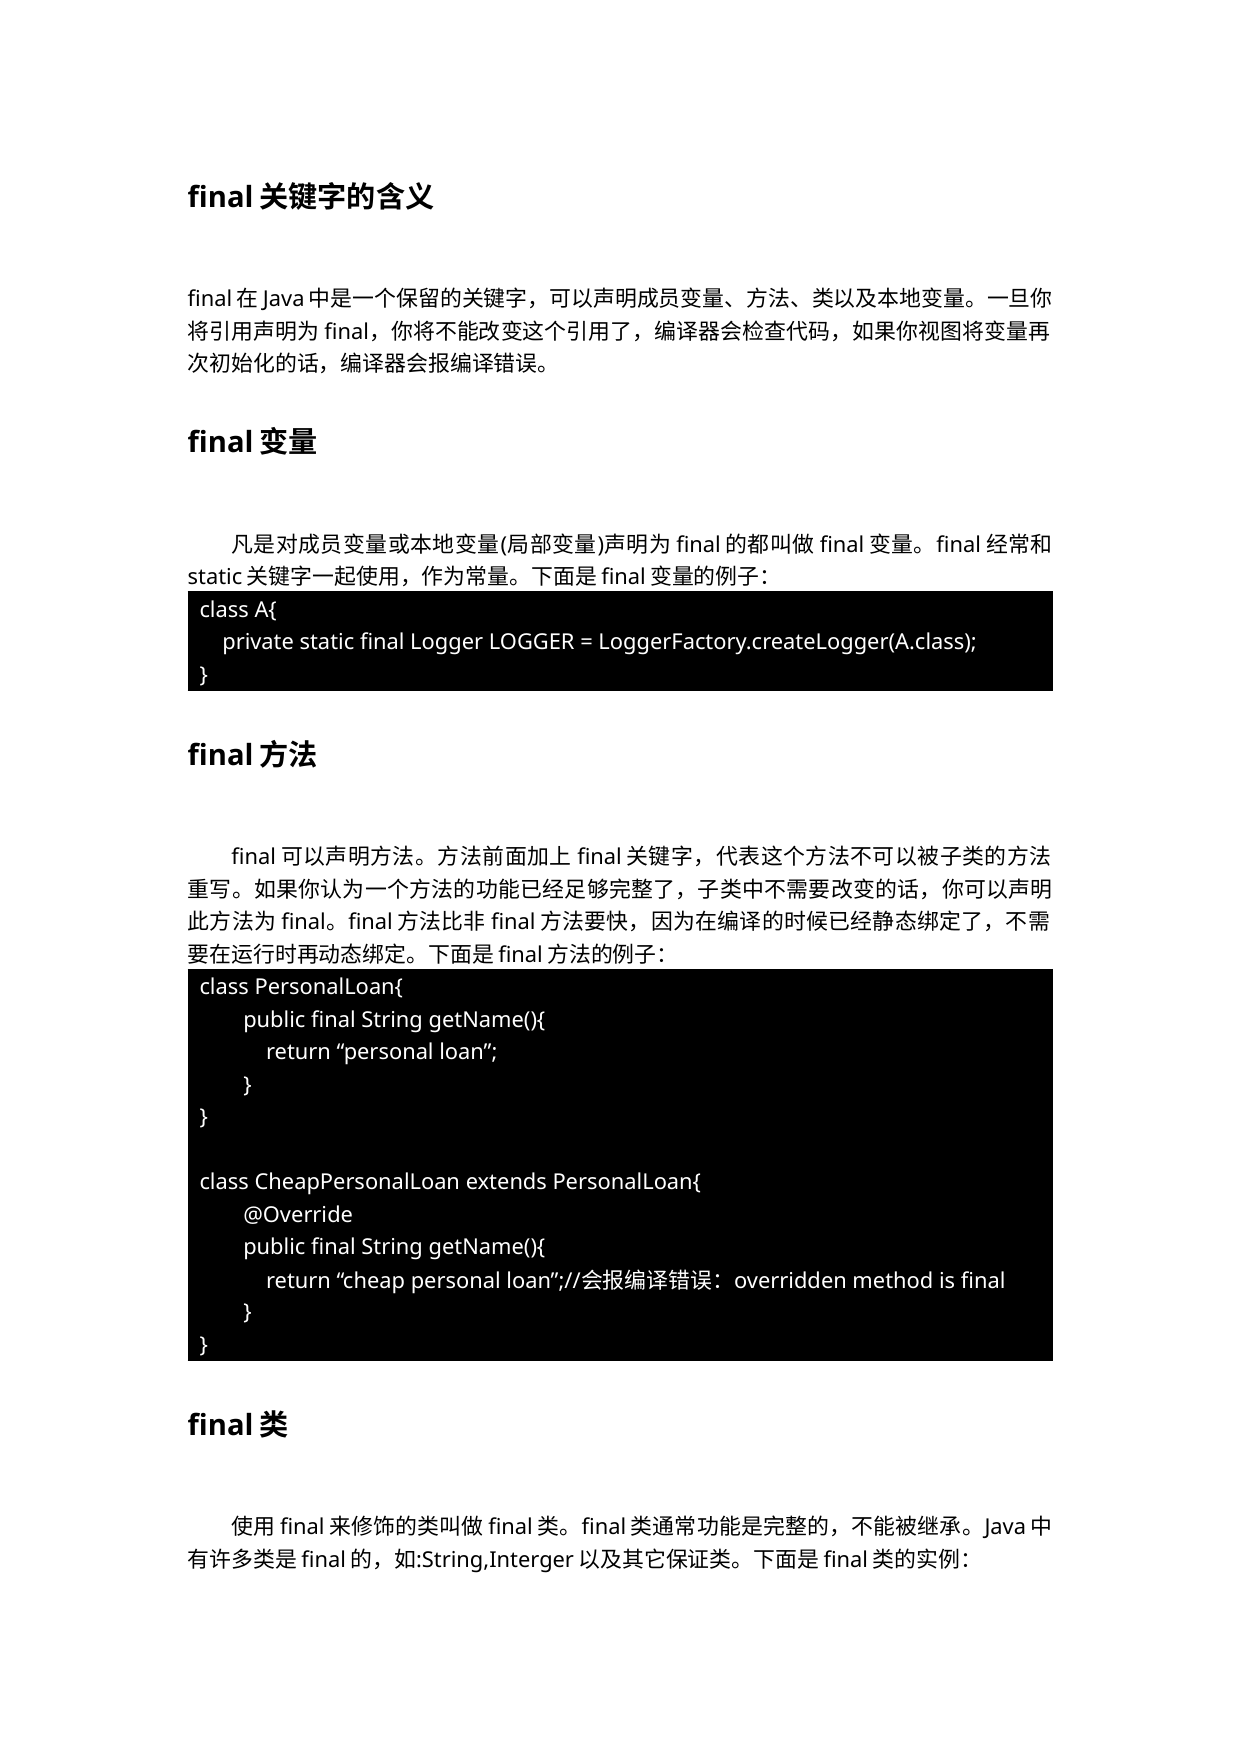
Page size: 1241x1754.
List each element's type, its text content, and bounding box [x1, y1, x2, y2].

table_header class A{ private static final Logger LOGGER = LoggerFactory.createLogger(A.class); } [189, 593, 1052, 690]
text 使用final来修饰的类叫做final类。final类通常功能是完整的，不能被继承。Java中有许多类是final的，如:String,Interger以及其它保证类。下面是final类的实例： [187, 1509, 1053, 1574]
subtitle final变量 [187, 407, 1053, 472]
text final可以声明方法。方法前面加上final关键字，代表这个方法不可以被子类的方法重写。如果你认为一个方法的功能已经足够完整了，子类中不需要改变的话，你可以声明此方法为final。final方法比非final方法要快，因为在编译的时候已经静态绑定了，不需要在运行时再动态绑定。下面是final方法的例子： [187, 839, 1053, 969]
subtitle final类 [187, 1390, 1053, 1455]
text 凡是对成员变量或本地变量(局部变量)声明为final的都叫做final变量。final经常和static关键字一起使用，作为常量。下面是final变量的例子： [187, 526, 1053, 591]
table_header class PersonalLoan{ public final String getName(){ return “personal loan”; } } class CheapPersonalLoan extends PersonalLoan{ @Override public final String getName(){ return “cheap personal loan”;//会报编译错误：overridden method is final } } [189, 970, 1052, 1360]
text final在Java中是一个保留的关键字，可以声明成员变量、方法、类以及本地变量。一旦你将引用声明为final，你将不能改变这个引用了，编译器会检查代码，如果你视图将变量再次初始化的话，编译器会报编译错误。 [187, 281, 1053, 378]
subtitle final方法 [187, 720, 1053, 785]
subtitle final关键字的含义 [187, 162, 1053, 227]
